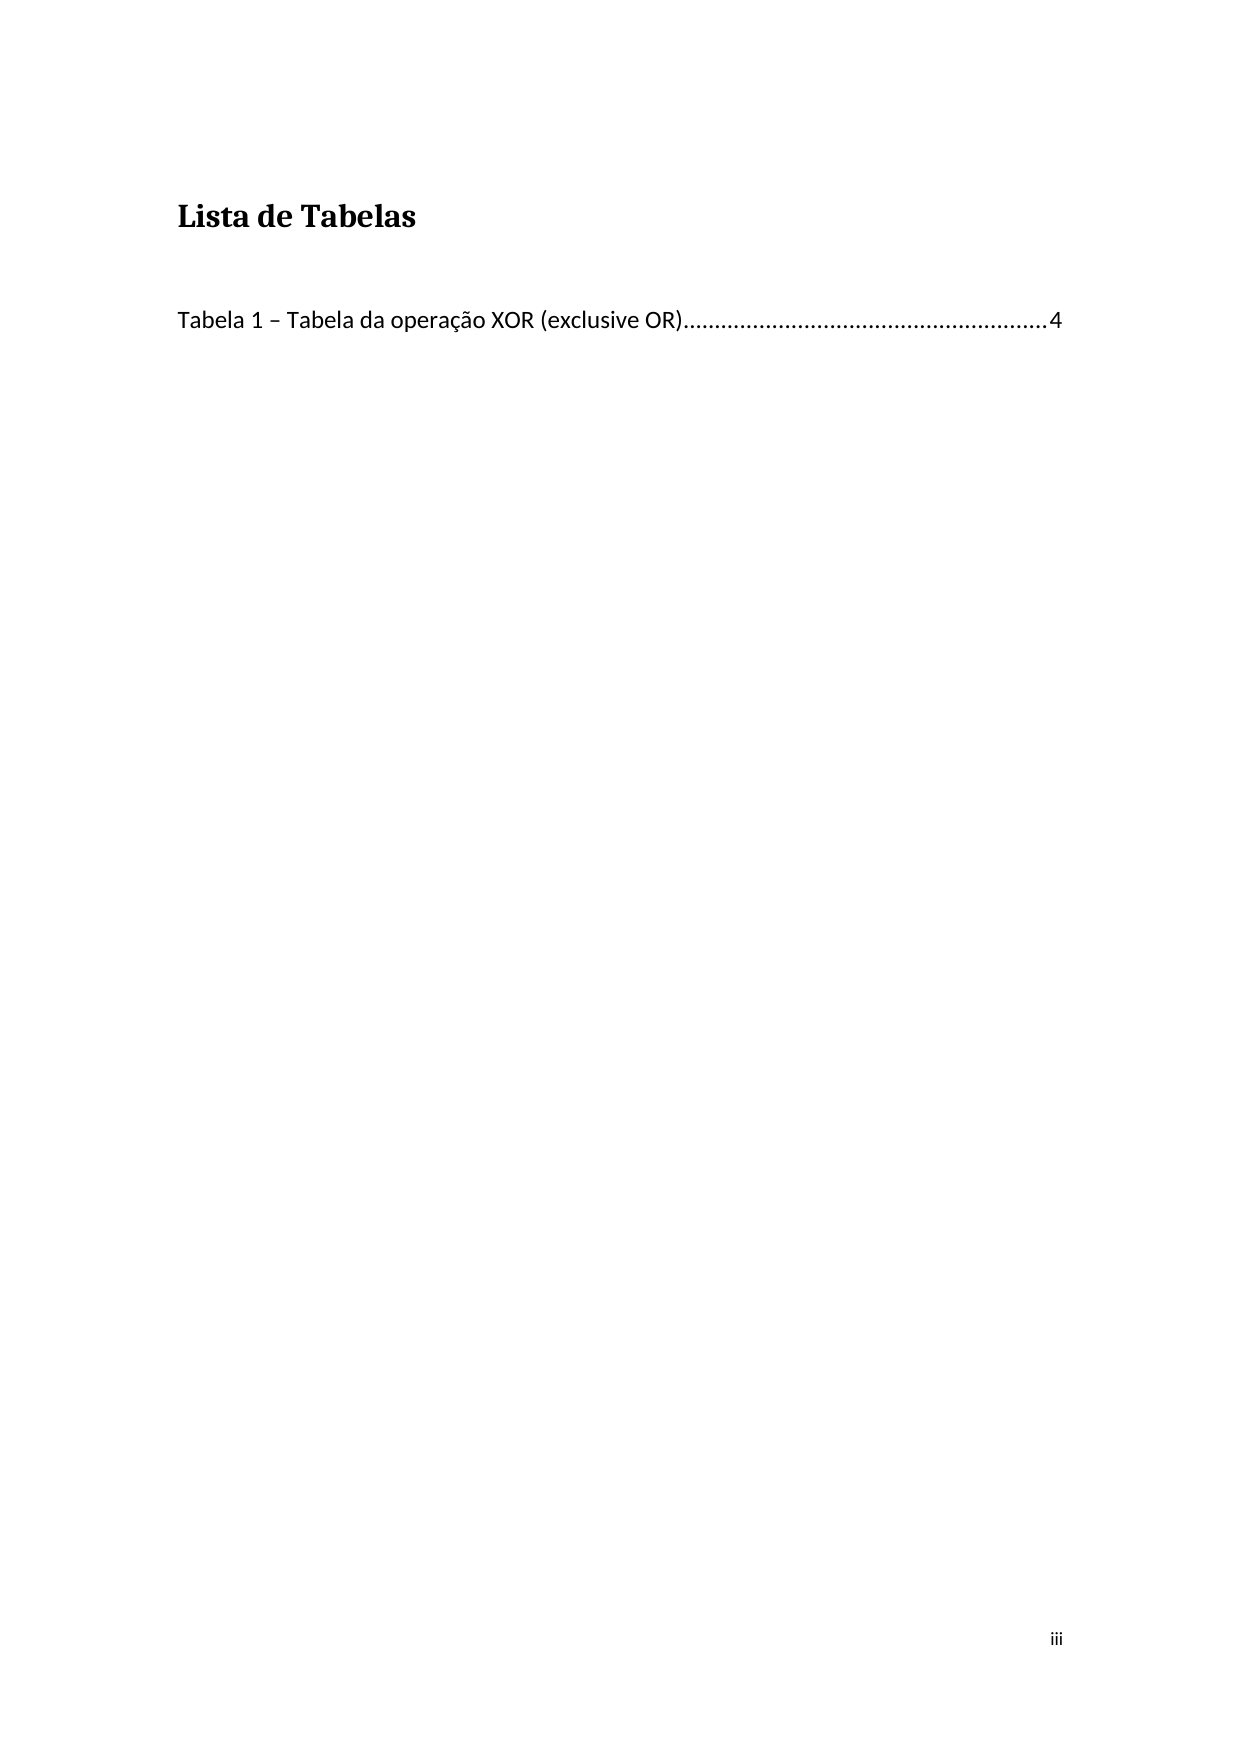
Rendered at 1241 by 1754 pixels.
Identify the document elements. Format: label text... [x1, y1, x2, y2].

text Lista de Tabelas [177, 198, 1063, 236]
text Tabela 1 – Tabela da operação XOR (exclusive OR) 4 [177, 304, 1063, 335]
